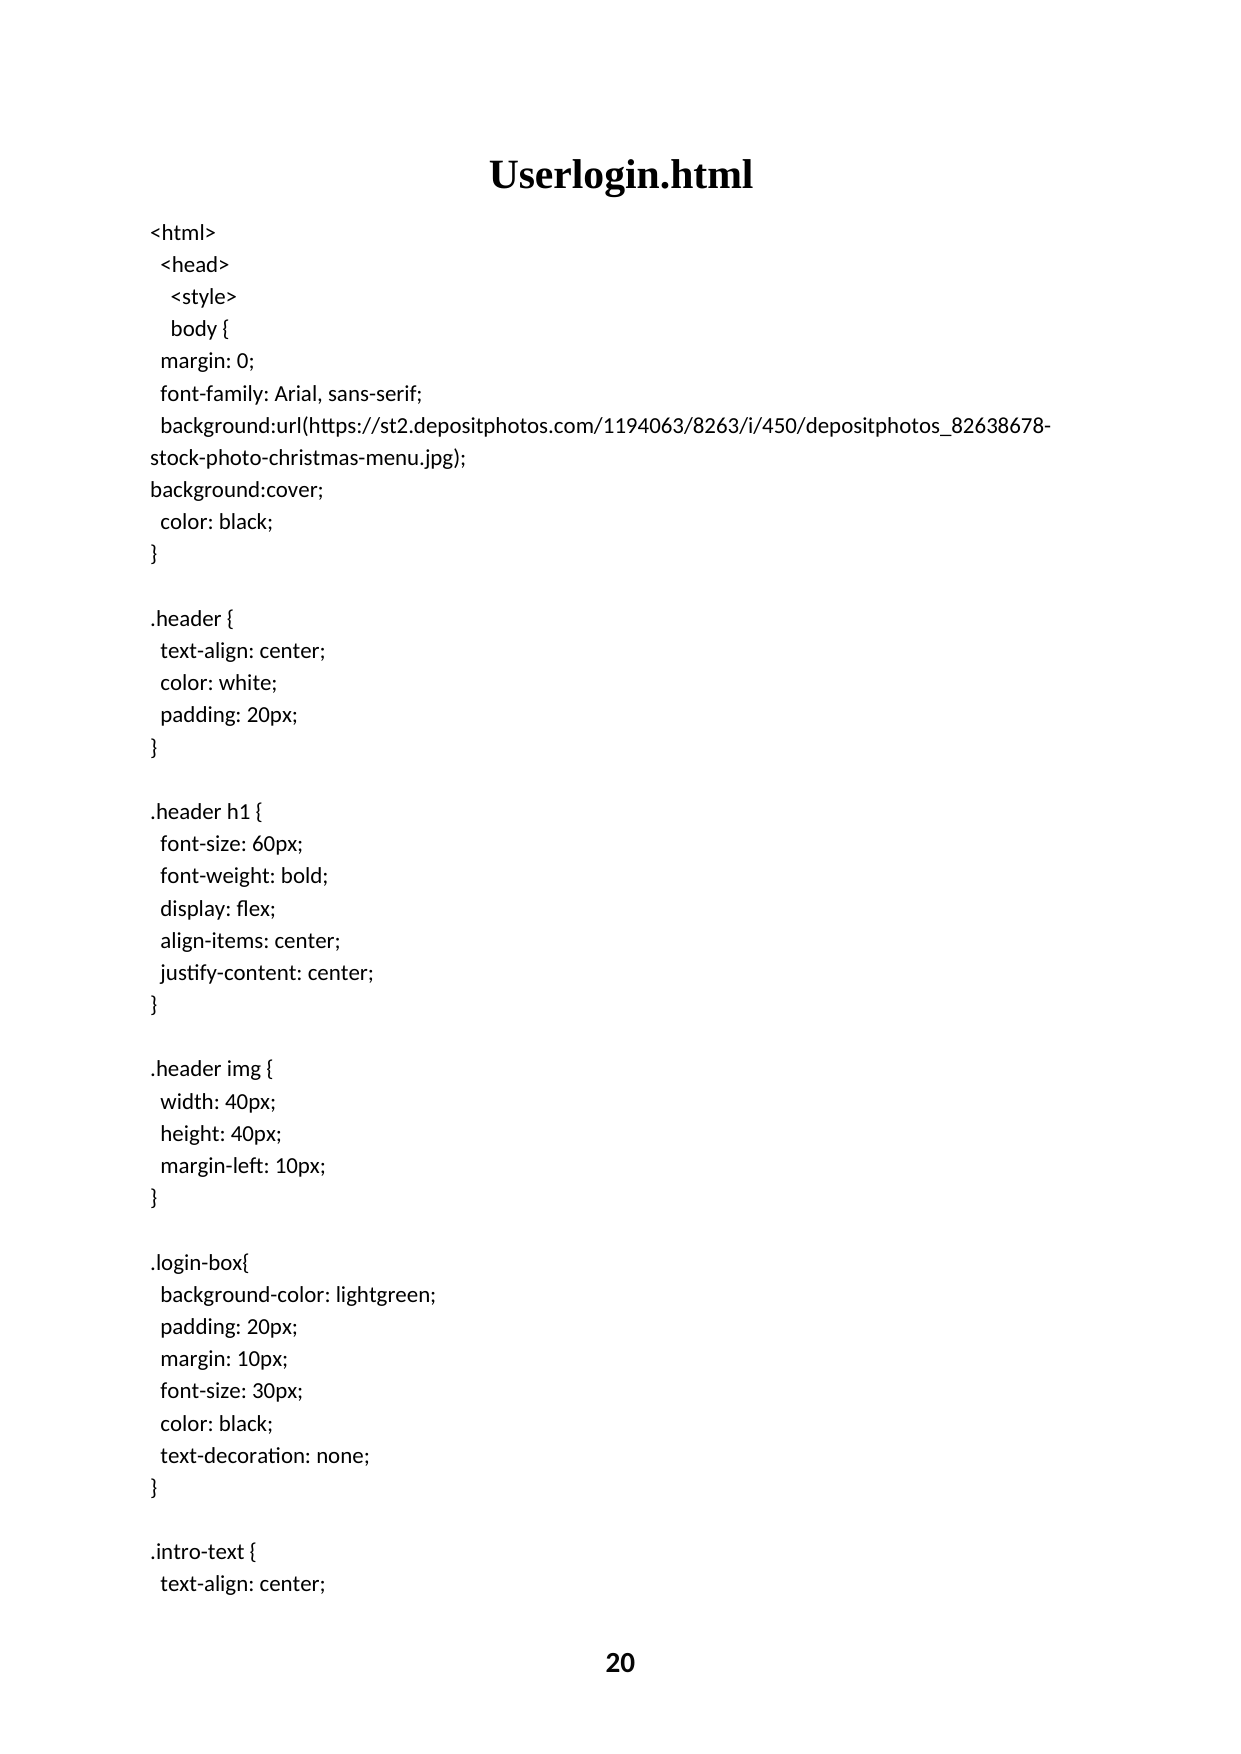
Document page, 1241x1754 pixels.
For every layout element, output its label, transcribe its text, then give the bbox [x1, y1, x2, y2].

text color: white; [150, 668, 1090, 696]
text .login-box{ [150, 1248, 1090, 1276]
text justify-content: center; [150, 958, 1090, 986]
text padding: 20px; [150, 701, 1090, 728]
text .intro-text { [150, 1537, 1090, 1565]
text background-color: lightgreen; [150, 1280, 1090, 1308]
text font-weight: bold; [150, 861, 1090, 889]
text background:cover; [150, 475, 1090, 503]
text color: black; [150, 1409, 1090, 1437]
text align-items: center; [150, 926, 1090, 954]
text margin: 0; [150, 346, 1090, 374]
text <head> [150, 250, 1090, 278]
text .header h1 { [150, 797, 1090, 825]
text text-align: center; [150, 636, 1090, 664]
text font-size: 60px; [150, 829, 1090, 857]
text margin-left: 10px; [150, 1151, 1090, 1179]
text } [150, 539, 1090, 568]
text background:url(https://st2.depositphotos.com/1194063/8263/i/450/depositphotos_82638678-stock-photo-christmas-menu.jpg); [150, 411, 1090, 471]
text padding: 20px; [150, 1312, 1090, 1340]
text .header img { [150, 1054, 1090, 1083]
text font-family: Arial, sans-serif; [150, 379, 1090, 407]
text display: flex; [150, 894, 1090, 922]
text } [150, 1183, 1090, 1211]
text body { [150, 314, 1090, 342]
text width: 40px; [150, 1087, 1090, 1115]
text <html> [150, 218, 1090, 246]
text margin: 10px; [150, 1344, 1090, 1372]
text color: black; [150, 507, 1090, 535]
text } [150, 990, 1090, 1018]
text text-align: center; [150, 1569, 1090, 1598]
text height: 40px; [150, 1119, 1090, 1147]
text font-size: 30px; [150, 1376, 1090, 1404]
text text-decoration: none; [150, 1441, 1090, 1469]
subtitle Userlogin.html [150, 150, 1092, 198]
text } [150, 1473, 1090, 1501]
text .header { [150, 604, 1090, 632]
text } [150, 733, 1090, 761]
text <style> [150, 282, 1090, 310]
